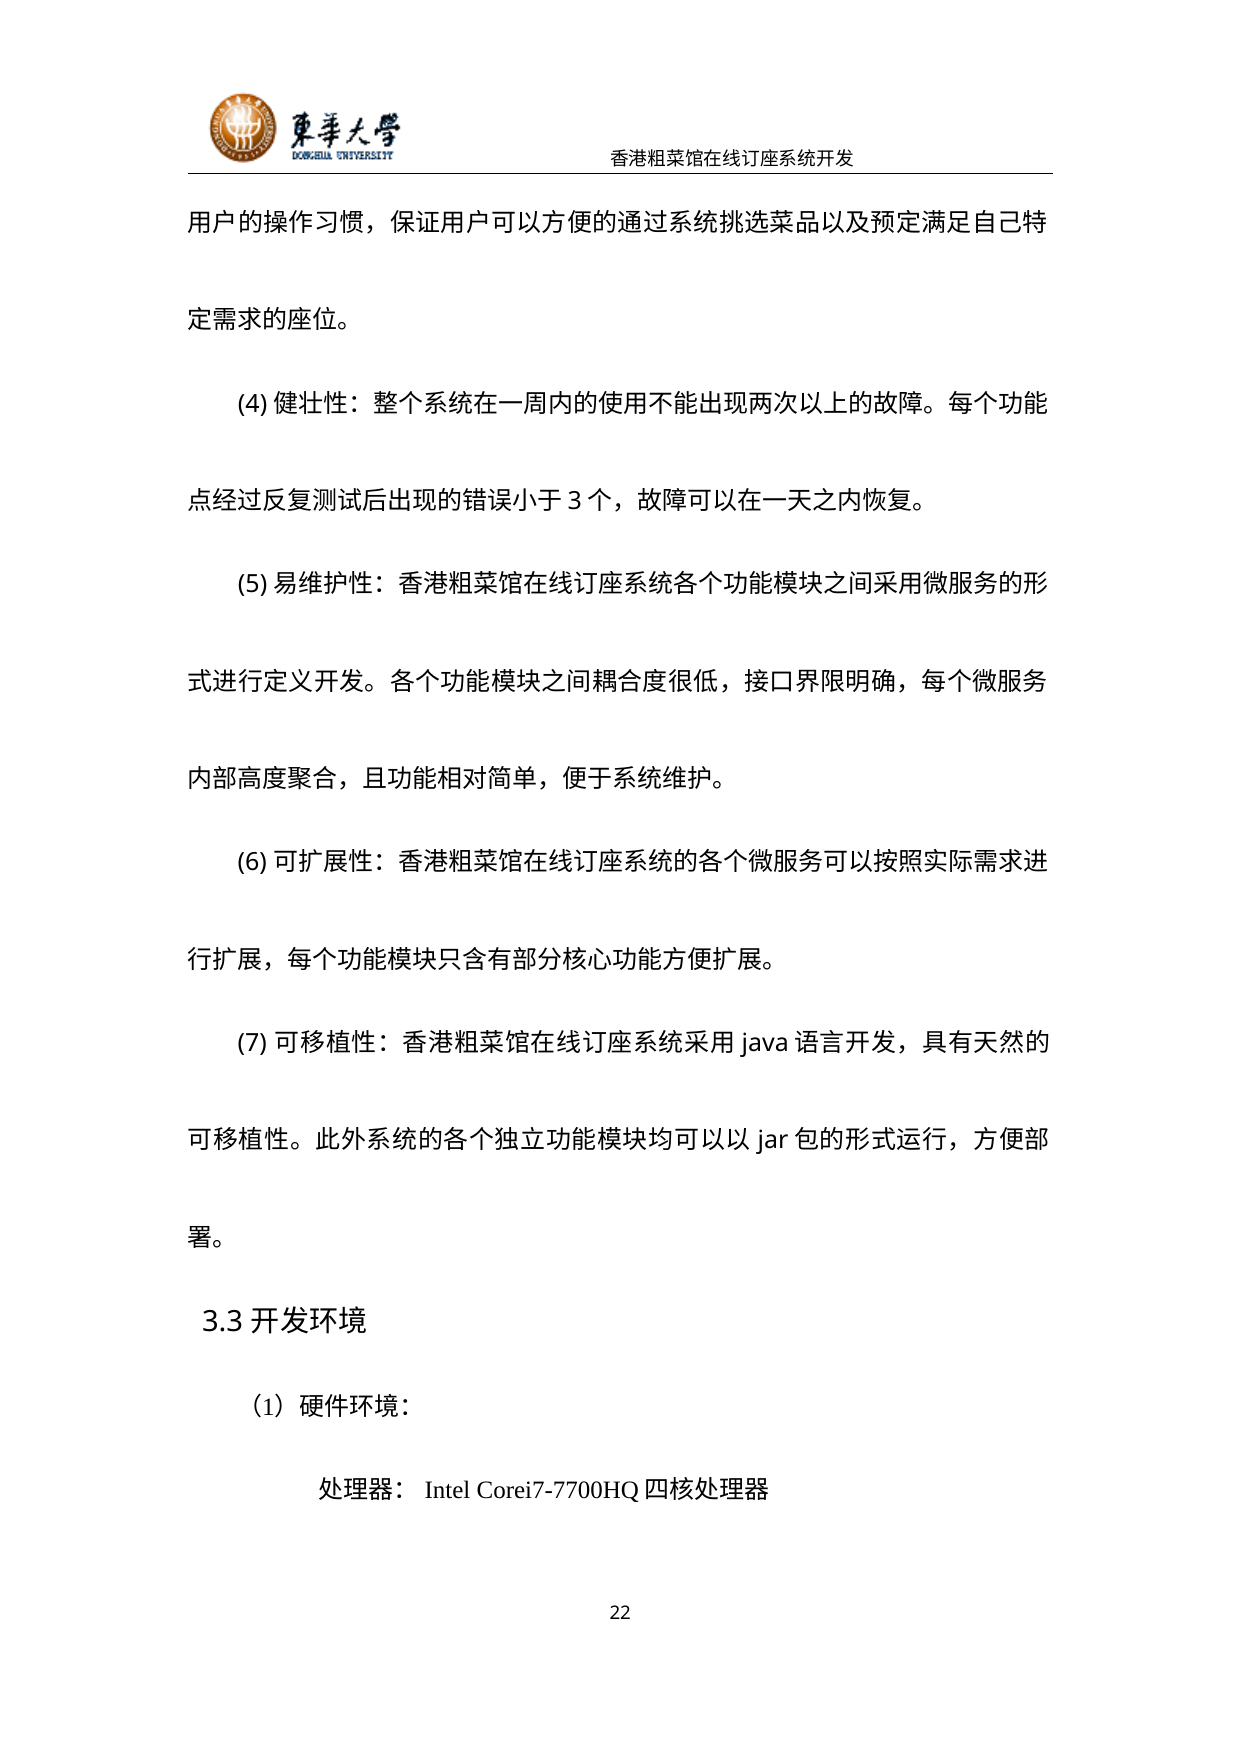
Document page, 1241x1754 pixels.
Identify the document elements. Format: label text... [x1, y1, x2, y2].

picture [206, 88, 405, 166]
text (4) 健壮性：整个系统在一周内的使用不能出现两次以上的故障。每个功能点经过反复测试后出现的错误小于3个，故障可以在一天之内恢复。 [187, 369, 1050, 531]
text （1）硬件环境： [187, 1372, 1053, 1437]
text (7) 可移植性：香港粗菜馆在线订座系统采用java语言开发，具有天然的可移植性。此外系统的各个独立功能模块均可以以jar包的形式运行，方便部署。 [187, 1008, 1050, 1268]
text (6) 可扩展性：香港粗菜馆在线订座系统的各个微服务可以按照实际需求进行扩展，每个功能模块只含有部分核心功能方便扩展。 [187, 827, 1050, 990]
text 处理器： Intel Corei7-7700HQ四核处理器 [187, 1456, 1053, 1521]
text (5) 易维护性：香港粗菜馆在线订座系统各个功能模块之间采用微服务的形式进行定义开发。各个功能模块之间耦合度很低，接口界限明确，每个微服务内部高度聚合，且功能相对简单，便于系统维护。 [187, 549, 1050, 809]
text (3) 易用性：香港粗菜馆在线订座系统应该具有美观简洁的前端页面，符合用户的操作习惯，保证用户可以方便的通过系统挑选菜品以及预定满足自己特定需求的座位。 [187, 188, 1050, 351]
text 3.3 开发环境 [158, 1286, 1053, 1351]
